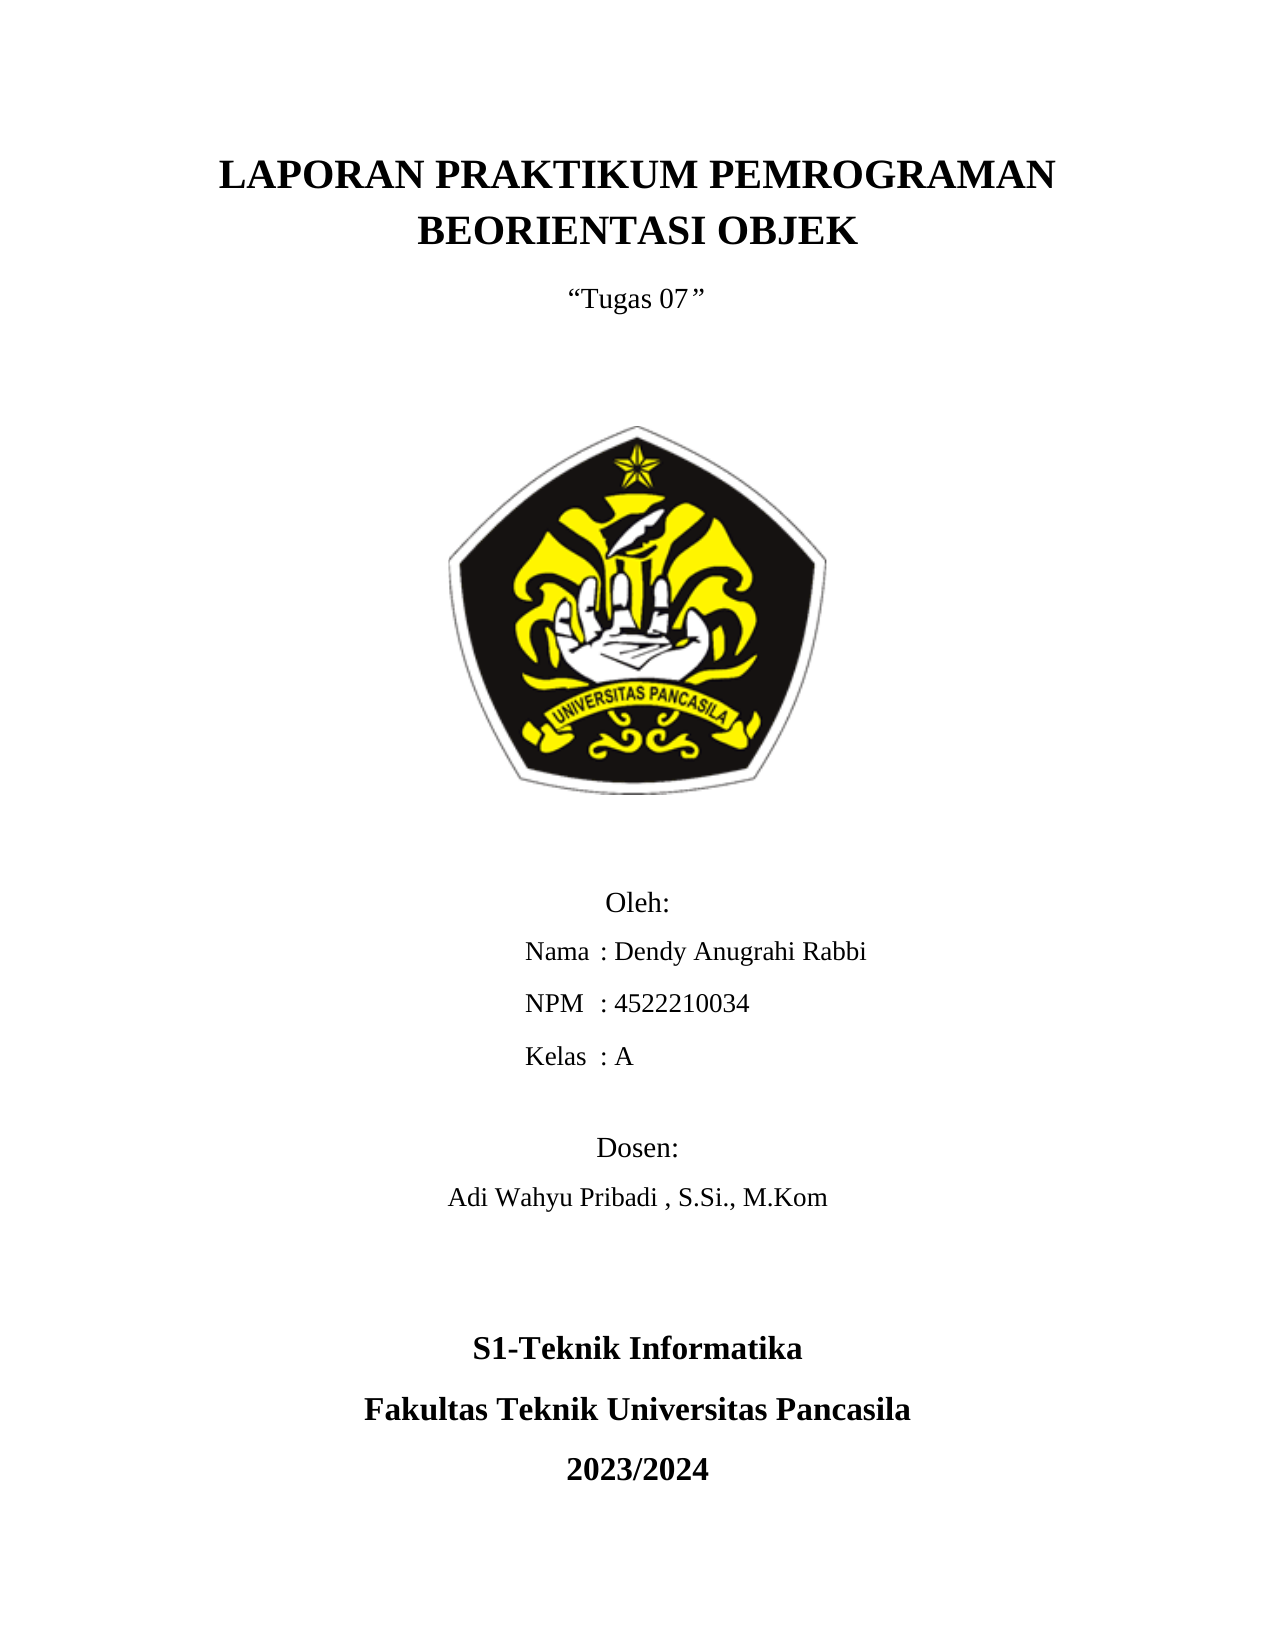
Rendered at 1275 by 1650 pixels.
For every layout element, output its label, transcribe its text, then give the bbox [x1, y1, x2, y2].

text Oleh: [150, 885, 1125, 918]
text 2023/2024 [150, 1449, 1125, 1488]
picture [448, 426, 827, 795]
text Adi Wahyu Pribadi , S.Si., M.Kom [150, 1181, 1125, 1212]
text S1-Teknik Informatika [150, 1328, 1125, 1366]
text “Tugas 07” [150, 281, 1125, 314]
text Kelas : A [375, 1040, 1125, 1071]
text Dosen: [150, 1131, 1125, 1164]
text LAPORAN PRAKTIKUM PEMROGRAMAN BEORIENTASI OBJEK [150, 150, 1125, 253]
text NPM : 4522210034 [375, 987, 1125, 1019]
text Fakultas Teknik Universitas Pancasila [150, 1389, 1125, 1427]
text Nama : Dendy Anugrahi Rabbi [375, 935, 1125, 966]
